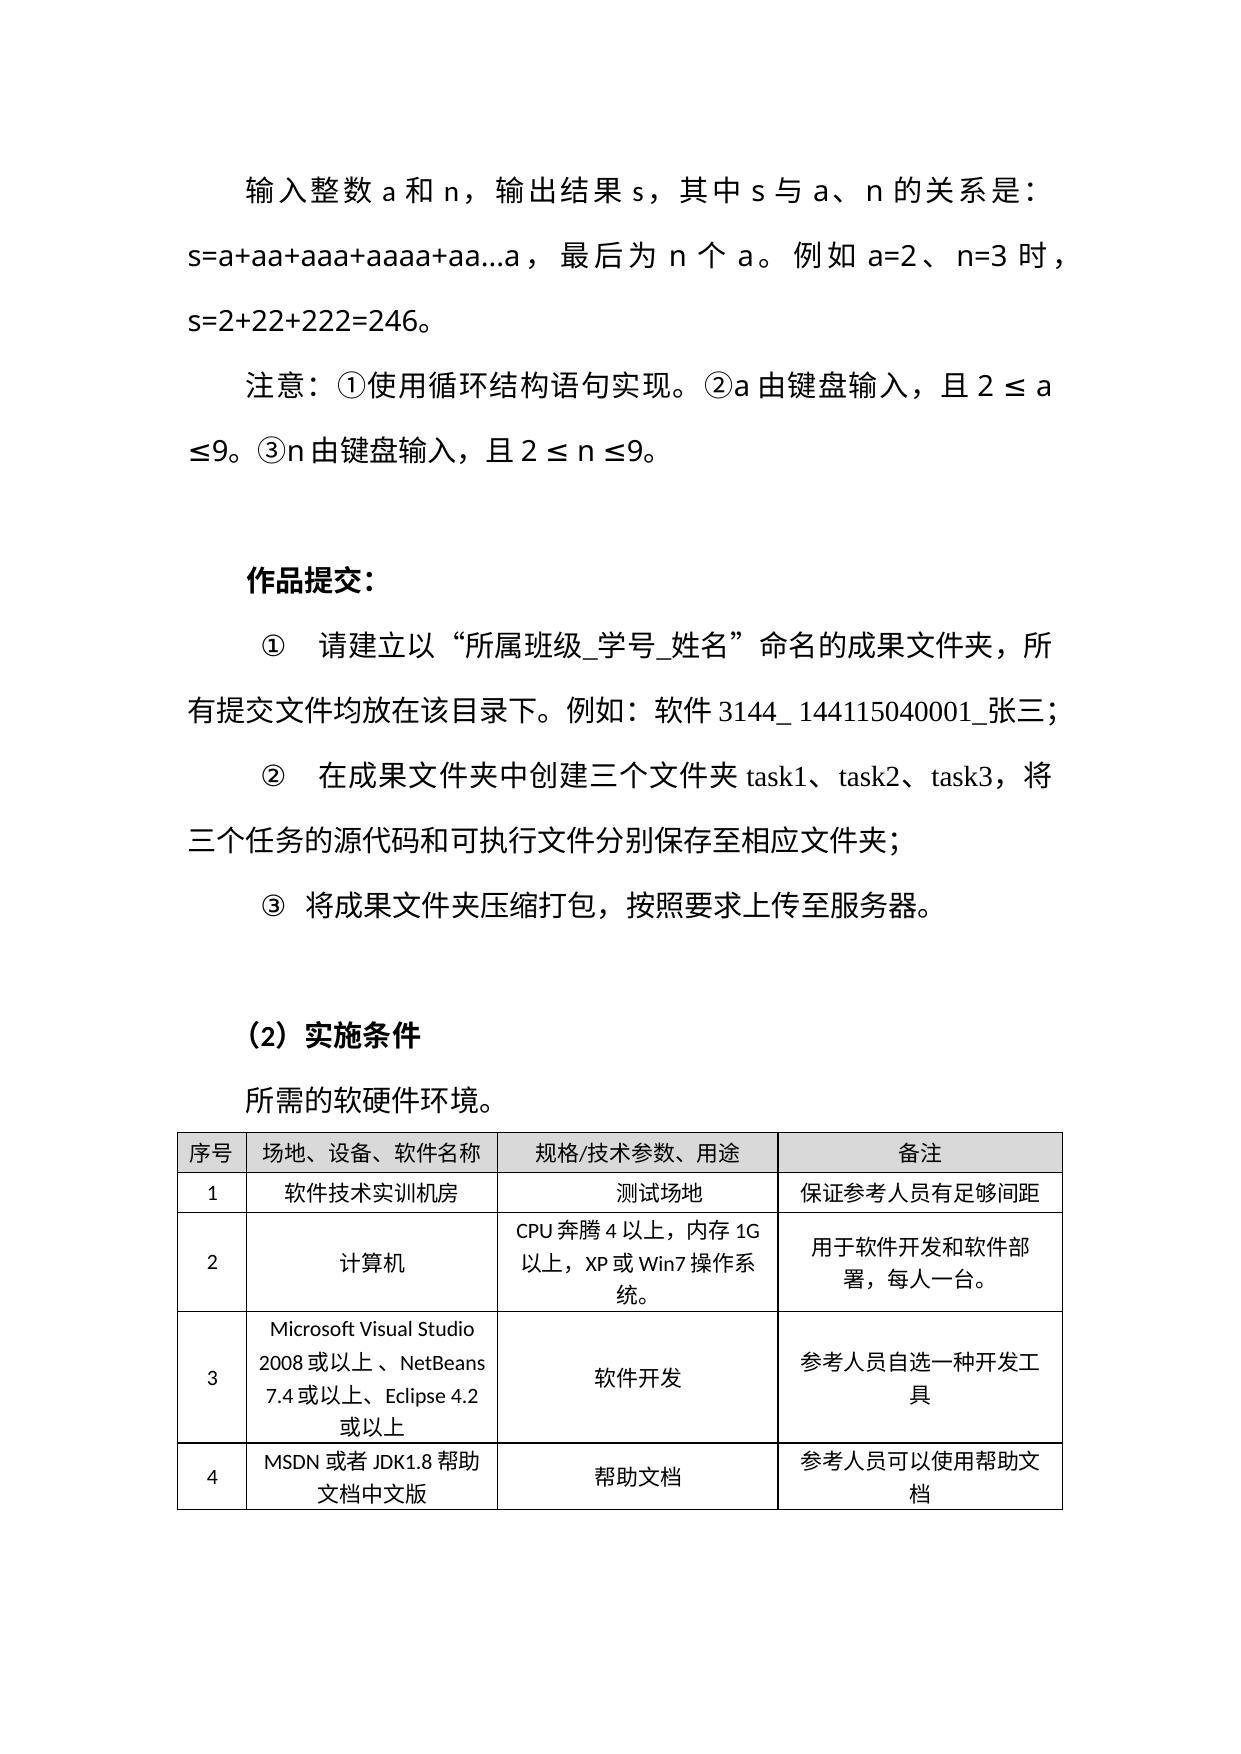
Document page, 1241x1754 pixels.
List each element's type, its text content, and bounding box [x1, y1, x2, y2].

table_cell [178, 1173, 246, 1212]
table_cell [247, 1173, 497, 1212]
text 所需的软硬件环境。 [231, 1067, 1053, 1132]
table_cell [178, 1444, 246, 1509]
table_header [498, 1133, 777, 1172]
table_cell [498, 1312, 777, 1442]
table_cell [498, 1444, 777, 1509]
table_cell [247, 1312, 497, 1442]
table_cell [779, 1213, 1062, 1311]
list 在成果文件夹中创建三个文件夹task1、task2、task3，将三个任务的源代码和可执行文件分别保存至相应文件夹； [187, 742, 1053, 872]
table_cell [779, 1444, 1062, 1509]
text 注意：①使用循环结构语句实现。②a由键盘输入，且2 ≤ a ≤9。③n由键盘输入，且2 ≤ n ≤9。 [187, 352, 1053, 482]
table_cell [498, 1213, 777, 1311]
list 将成果文件夹压缩打包，按照要求上传至服务器。 [260, 872, 1053, 937]
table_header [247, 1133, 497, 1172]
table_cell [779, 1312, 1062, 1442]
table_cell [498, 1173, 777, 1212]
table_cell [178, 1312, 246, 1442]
text （2）实施条件 [187, 1002, 1053, 1067]
text 作品提交： [187, 547, 1053, 612]
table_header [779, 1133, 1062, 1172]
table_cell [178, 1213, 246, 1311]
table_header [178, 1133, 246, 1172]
list 请建立以“所属班级_学号_姓名”命名的成果文件夹，所有提交文件均放在该目录下。例如：软件3144_ 144115040001_张三； [187, 612, 1053, 742]
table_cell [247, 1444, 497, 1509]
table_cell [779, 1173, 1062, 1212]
text 输入整数a和n，输出结果s，其中s与a、n的关系是：s=a+aa+aaa+aaaa+aa...a，最后为n个a。例如a=2、n=3时，s=2+22+222=246。 [187, 157, 1053, 352]
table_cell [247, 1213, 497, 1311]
